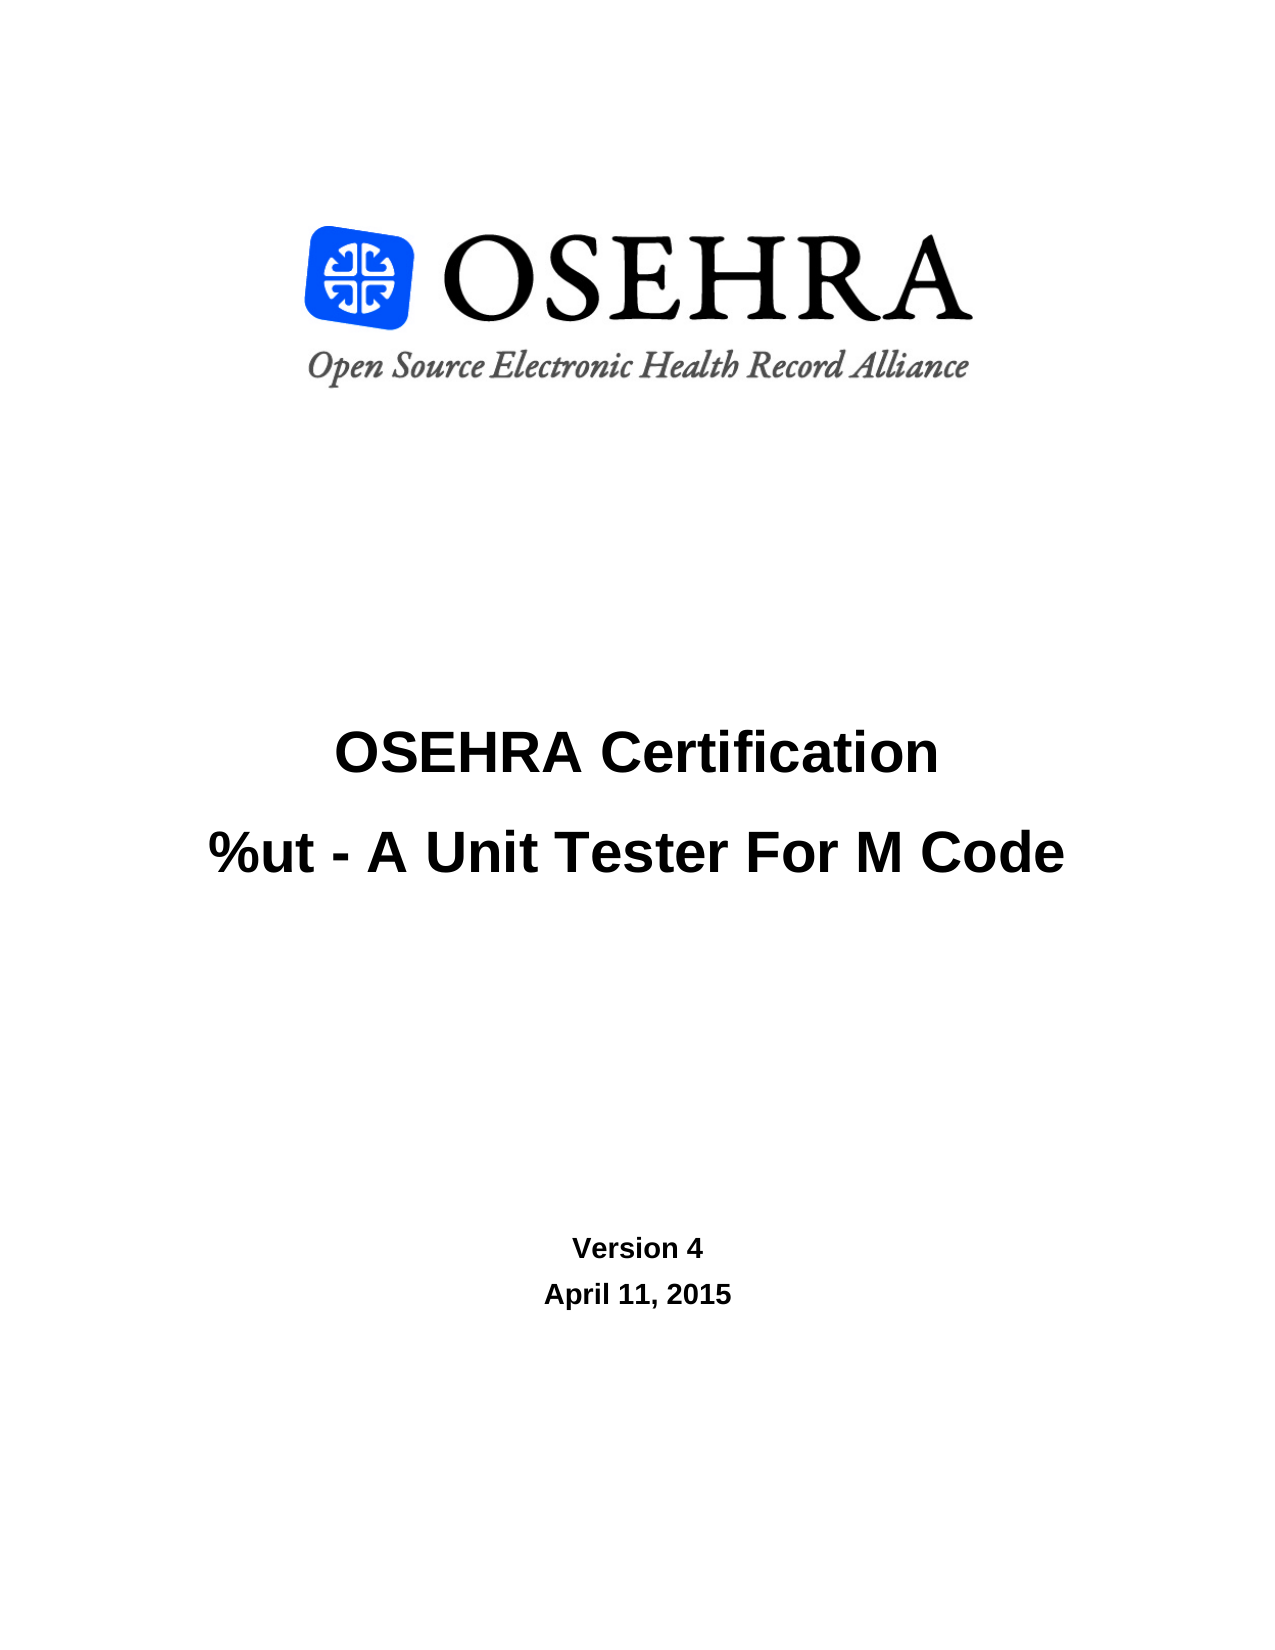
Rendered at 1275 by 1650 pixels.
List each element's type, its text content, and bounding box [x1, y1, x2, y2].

text Version 4 [150, 1231, 1125, 1265]
picture [300, 226, 975, 405]
